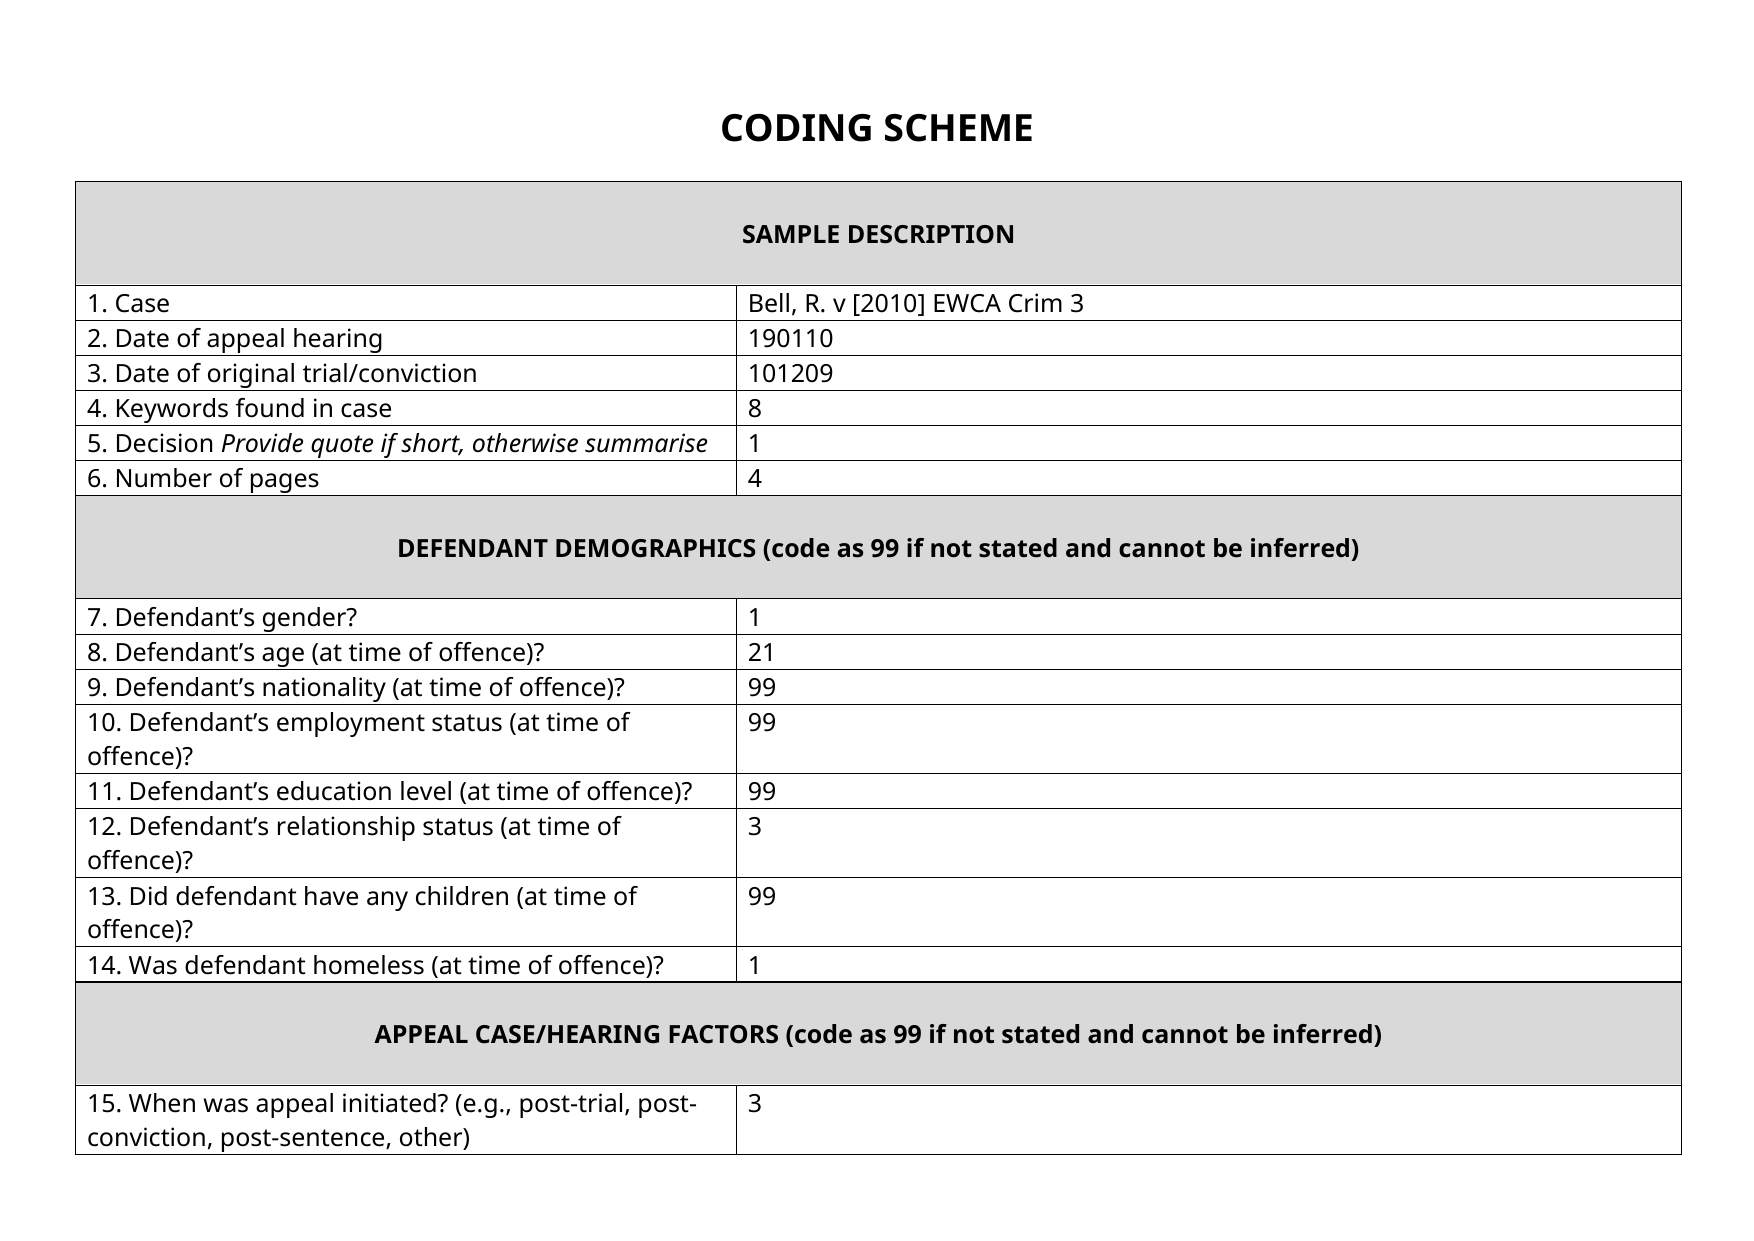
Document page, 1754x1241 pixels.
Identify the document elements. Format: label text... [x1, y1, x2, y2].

table_cell DEFENDANT DEMOGRAPHICS (code as 99 if not stated and cannot be inferred) [76, 496, 1681, 598]
table_cell 1 [737, 426, 1681, 460]
table_cell 21 [737, 635, 1681, 668]
table_cell 7. Defendant’s gender? [76, 599, 736, 633]
table_cell 1 [737, 947, 1681, 981]
table_cell 99 [737, 878, 1681, 946]
table_header SAMPLE DESCRIPTION [76, 182, 1681, 284]
table_cell 3 [737, 1086, 1681, 1154]
table_cell 2. Date of appeal hearing [76, 321, 736, 355]
table_cell 10. Defendant’s employment status (at time of offence)? [76, 705, 736, 773]
table_cell 11. Defendant’s education level (at time of offence)? [76, 774, 736, 808]
table_cell 4. Keywords found in case [76, 391, 736, 425]
table_cell 190110 [737, 321, 1681, 355]
table_cell APPEAL CASE/HEARING FACTORS (code as 99 if not stated and cannot be inferred) [76, 983, 1681, 1084]
table_cell 1. Case [76, 286, 736, 319]
table_cell 99 [737, 705, 1681, 773]
table_cell 5. Decision Provide quote if short, otherwise summarise [76, 426, 736, 460]
table_cell 8. Defendant’s age (at time of offence)? [76, 635, 736, 668]
table_cell 1 [737, 599, 1681, 633]
text CODING SCHEME [75, 102, 1679, 153]
table_cell 15. When was appeal initiated? (e.g., post-trial, post-conviction, post-sentence, other) [76, 1086, 736, 1154]
table_cell 99 [737, 774, 1681, 808]
table_cell Bell, R. v [2010] EWCA Crim 3 [737, 286, 1681, 319]
table_cell 9. Defendant’s nationality (at time of offence)? [76, 670, 736, 704]
table_cell 101209 [737, 356, 1681, 390]
table_cell 3 [737, 809, 1681, 877]
table_cell 3. Date of original trial/conviction [76, 356, 736, 390]
table_cell 4 [737, 461, 1681, 495]
table_cell 99 [737, 670, 1681, 704]
table_cell 13. Did defendant have any children (at time of offence)? [76, 878, 736, 946]
table_cell 6. Number of pages [76, 461, 736, 495]
table_cell 12. Defendant’s relationship status (at time of offence)? [76, 809, 736, 877]
table_cell 14. Was defendant homeless (at time of offence)? [76, 947, 736, 981]
table_cell 8 [737, 391, 1681, 425]
